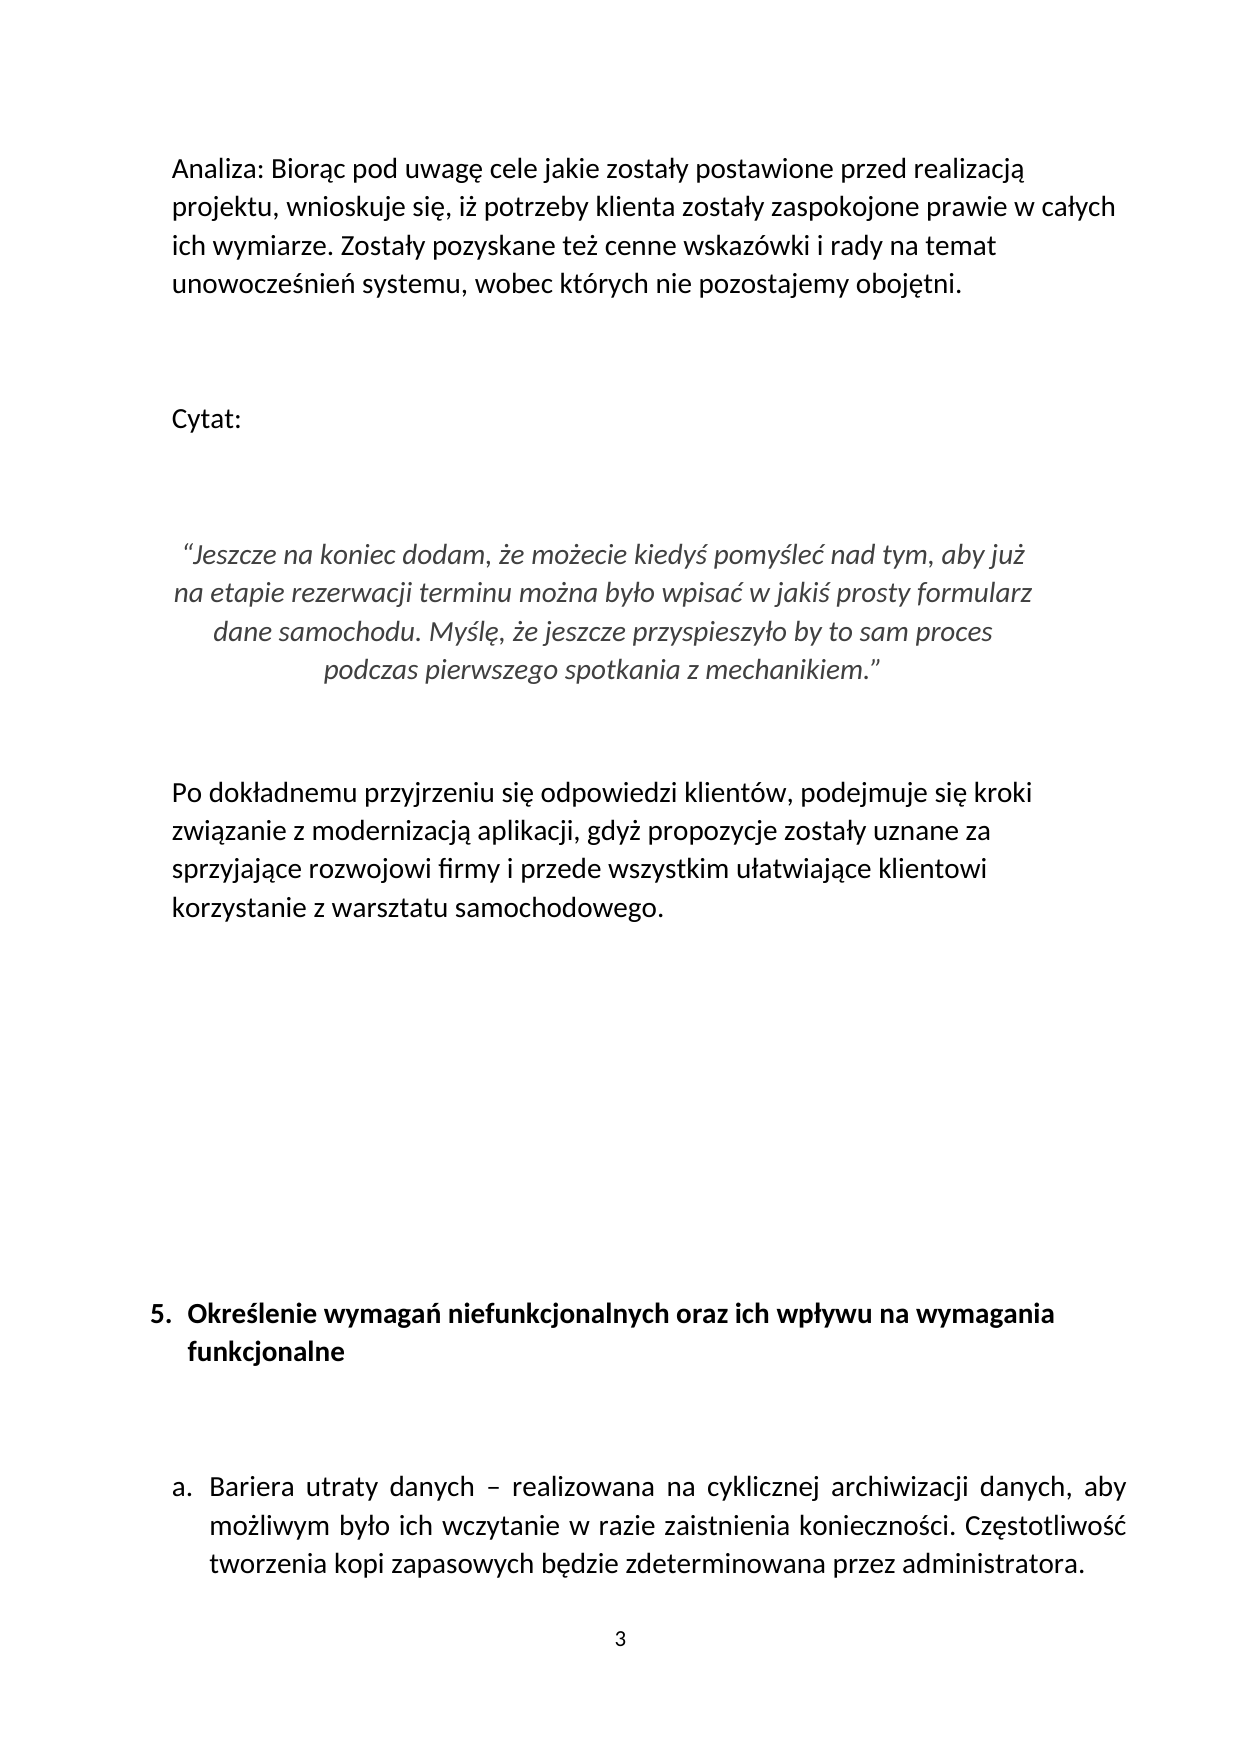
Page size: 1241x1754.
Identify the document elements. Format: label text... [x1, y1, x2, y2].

text Analiza: Biorąc pod uwagę cele jakie zostały postawione przed realizacją projektu, wnioskuje się, iż potrzeby klienta zostały zaspokojone prawie w całych ich wymiarze. Zostały pozyskane też cenne wskazówki i rady na temat unowocześnień systemu, wobec których nie pozostajemy obojętni. [172, 150, 1128, 301]
text “Jeszcze na koniec dodam, że możecie kiedyś pomyśleć nad tym, aby już na etapie rezerwacji terminu można było wpisać w jakiś prosty formularz dane samochodu. Myślę, że jeszcze przyspieszyło by to sam proces podczas pierwszego spotkania z mechanikiem.” [172, 536, 1038, 687]
list Bariera utraty danych – realizowana na cyklicznej archiwizacji danych, aby możliwym było ich wczytanie w razie zaistnienia konieczności. Częstotliwość tworzenia kopi zapasowych będzie zdeterminowana przez administratora. [172, 1468, 1128, 1581]
text Po dokładnemu przyjrzeniu się odpowiedzi klientów, podejmuje się kroki związanie z modernizacją aplikacji, gdyż propozycje zostały uznane za sprzyjające rozwojowi firmy i przede wszystkim ułatwiające klientowi korzystanie z warsztatu samochodowego. [172, 774, 1128, 925]
list Określenie wymagań niefunkcjonalnych oraz ich wpływu na wymagania funkcjonalne [150, 1295, 1128, 1369]
text Cytat: [172, 401, 1128, 436]
